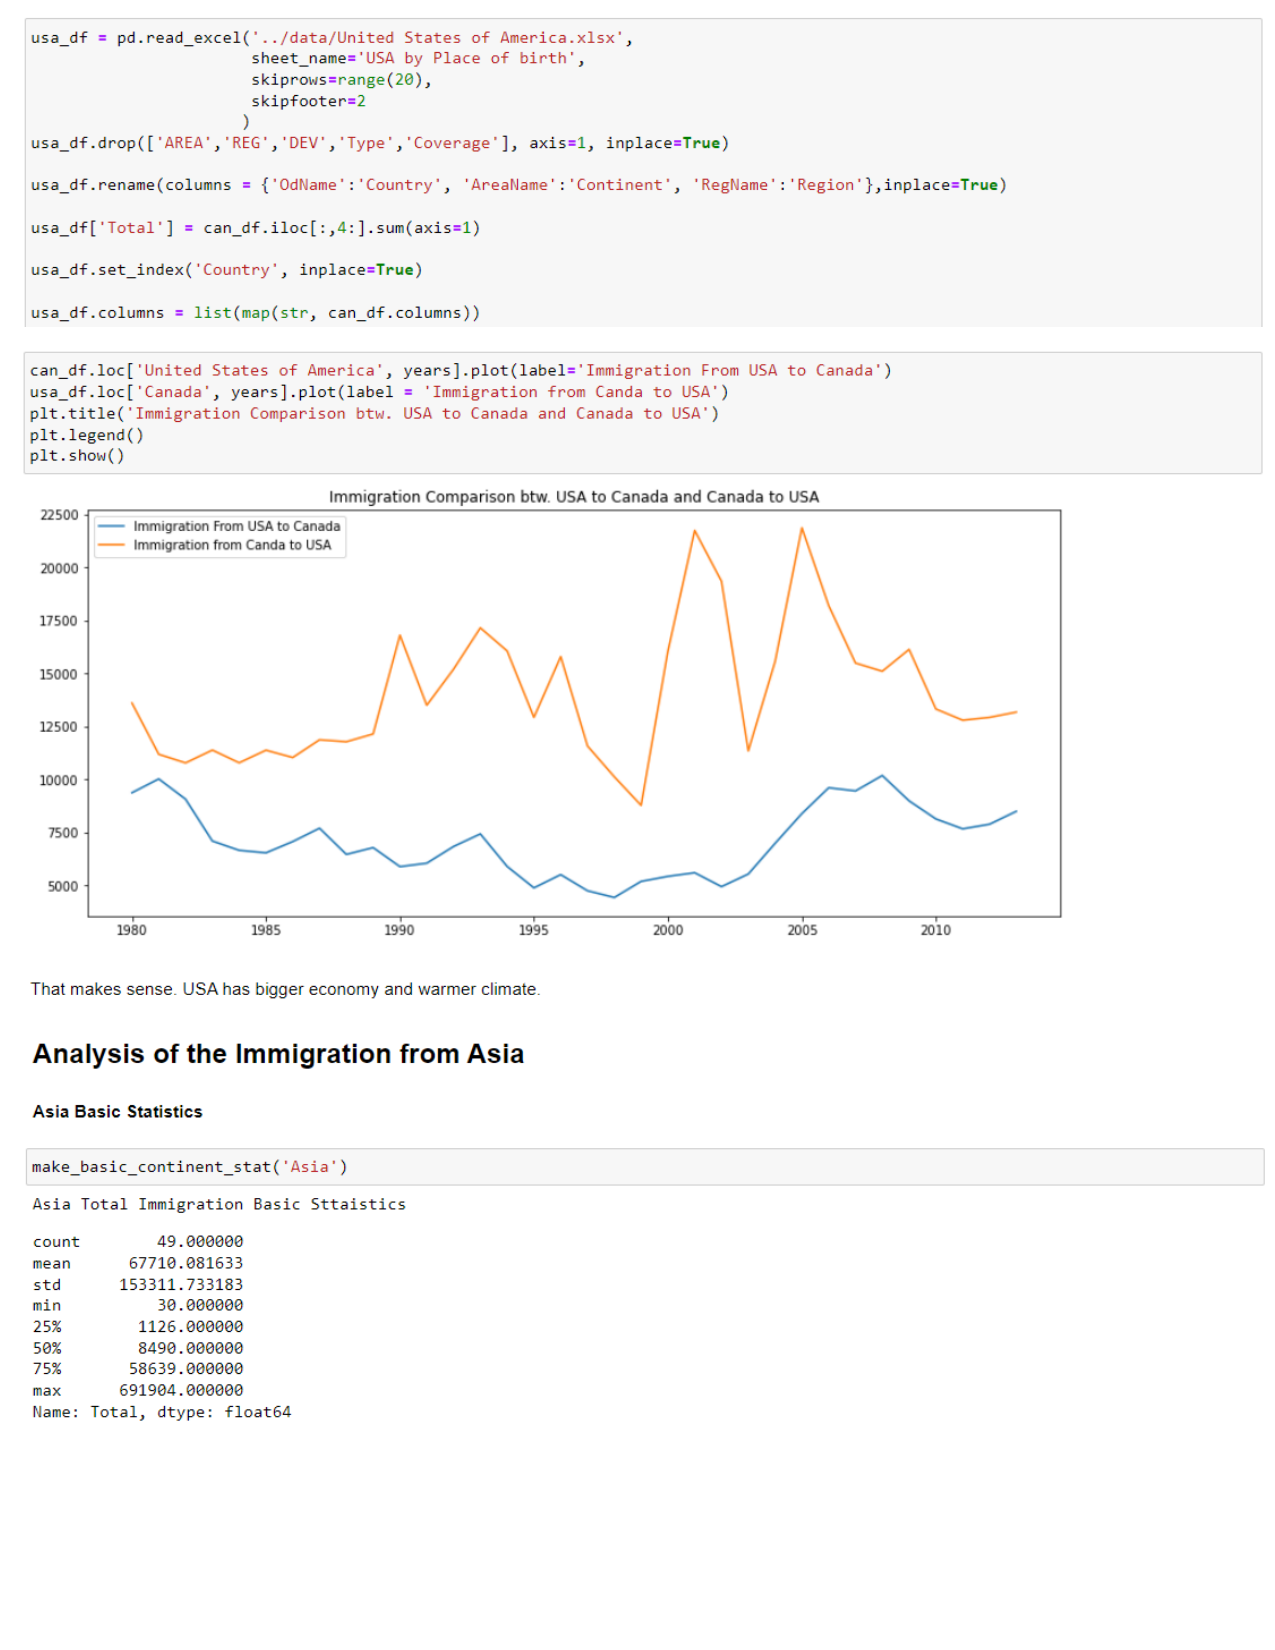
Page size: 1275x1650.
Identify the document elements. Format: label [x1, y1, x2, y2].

picture [18, 345, 1266, 1012]
picture [18, 9, 1266, 327]
picture [18, 1030, 1266, 1440]
